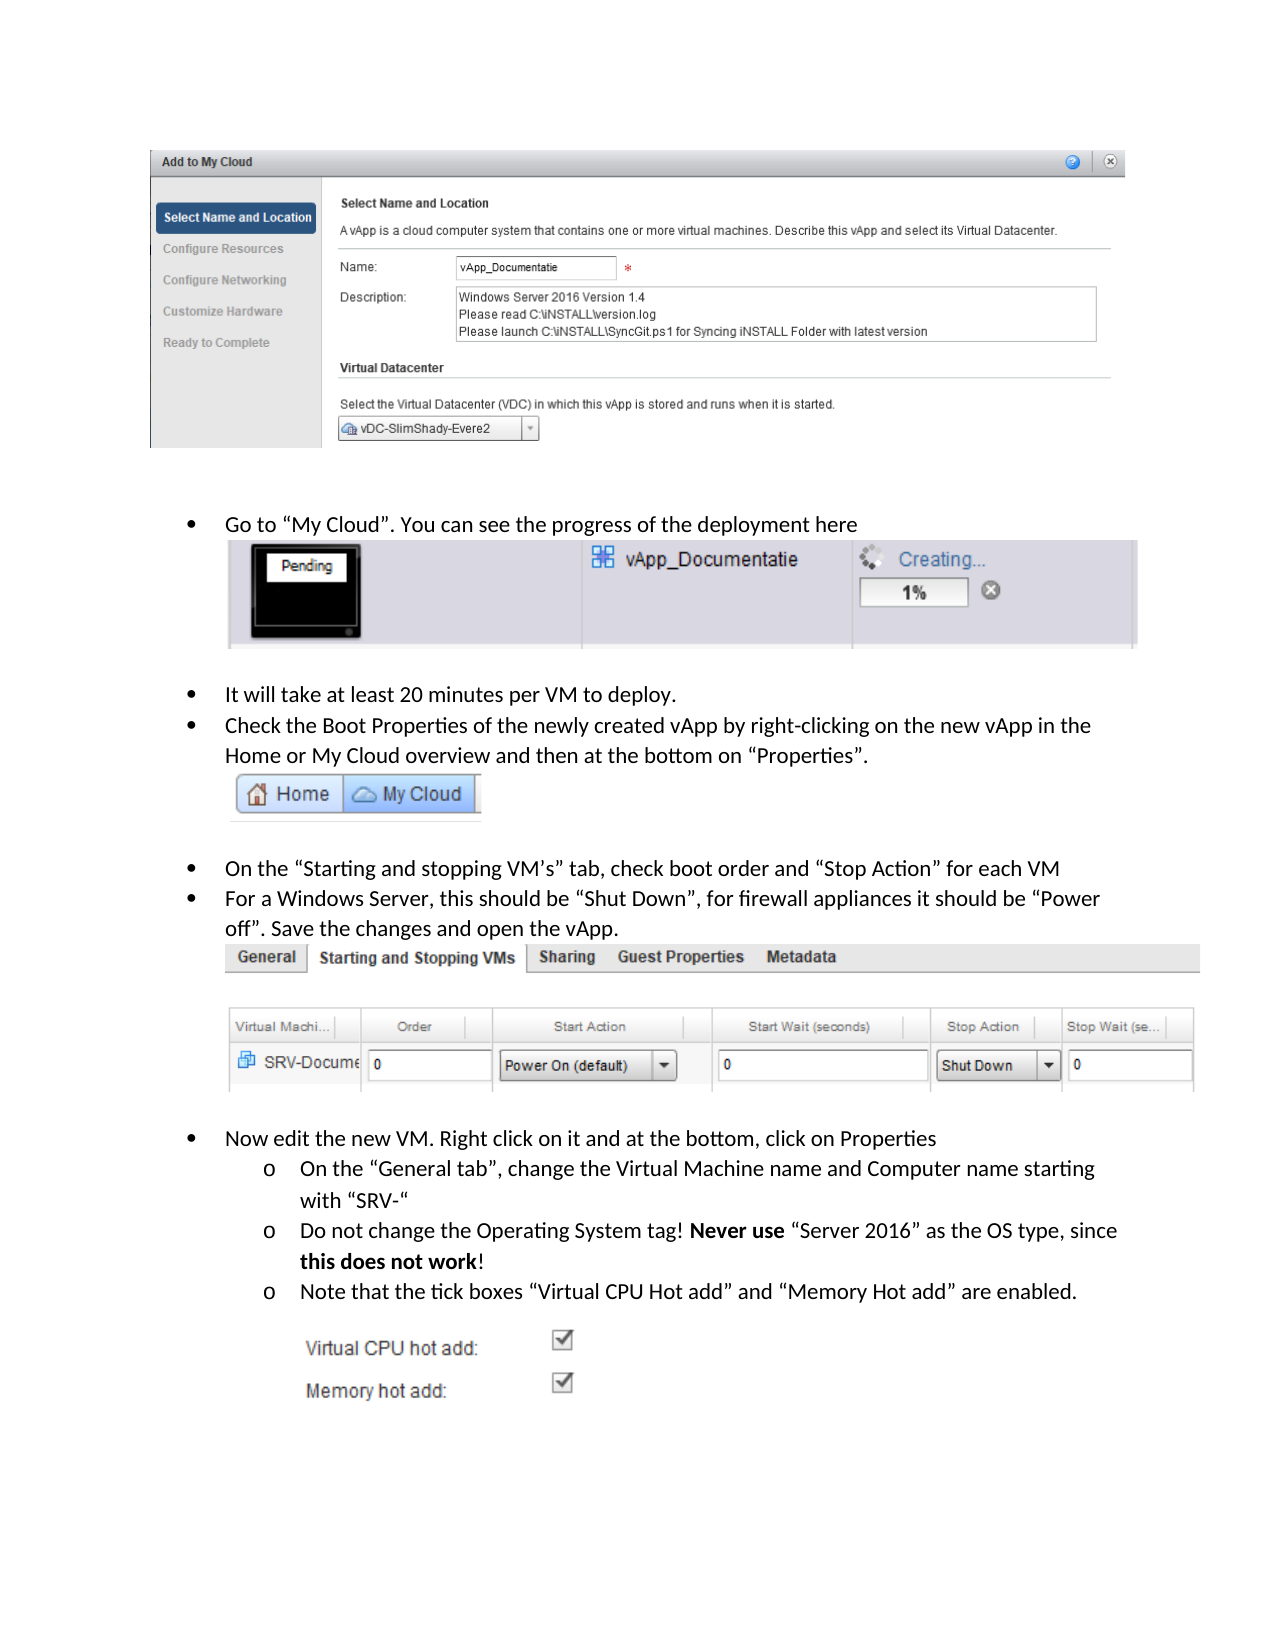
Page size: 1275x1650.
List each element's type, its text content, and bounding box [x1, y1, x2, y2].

list Go to “My Cloud”. You can see the progress of the deployment here [187, 510, 1125, 538]
list Now edit the new VM. Right click on it and at the bottom, click on Properties [187, 1124, 1125, 1152]
picture [230, 771, 482, 822]
picture [225, 540, 1138, 649]
picture [300, 1308, 589, 1417]
list Check the Boot Properties of the newly created vApp by right-clicking on the new vApp in the Home or My Cloud overview and then at the bottom on “Properties”. [187, 711, 1125, 769]
picture [225, 944, 1200, 1092]
picture [150, 150, 1125, 448]
list On the “Starting and stopping VM’s” tab, check boot order and “Stop Action” for each VM [187, 854, 1125, 882]
list On the “General tab”, change the Virtual Machine name and Computer name starting with “SRV-“ [262, 1154, 1125, 1214]
list It will take at least 20 minutes per VM to deploy. [187, 681, 1125, 708]
list For a Windows Server, this should be “Shut Down”, for firewall appliances it should be “Power off”. Save the changes and open the vApp. [187, 884, 1125, 942]
list Do not change the Operating System tag! Never use “Server 2016” as the OS type, since this does not work! [262, 1216, 1125, 1275]
list Note that the tick boxes “Virtual CPU Hot add” and “Memory Hot add” are enabled. [262, 1277, 1125, 1307]
